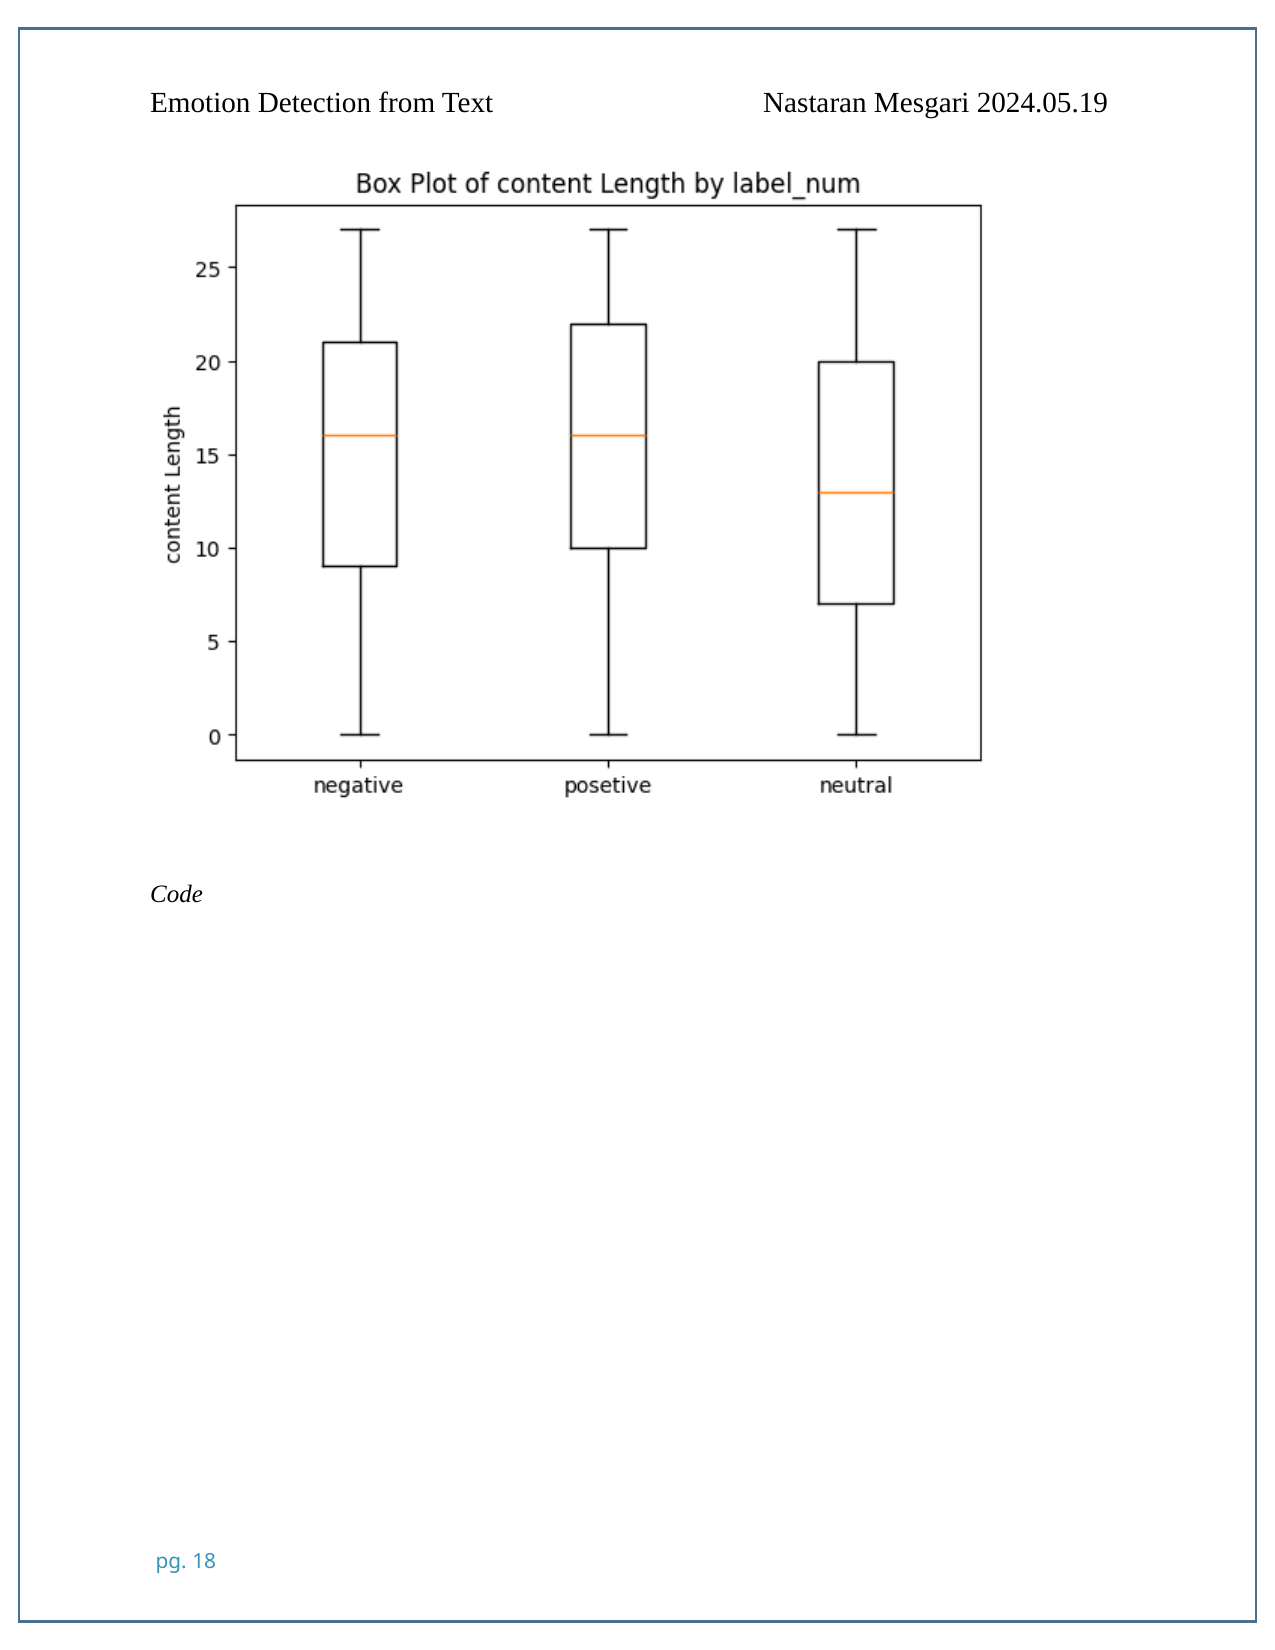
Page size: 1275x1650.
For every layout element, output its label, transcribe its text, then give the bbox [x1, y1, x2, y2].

picture [150, 157, 994, 811]
text Code [150, 879, 1200, 908]
